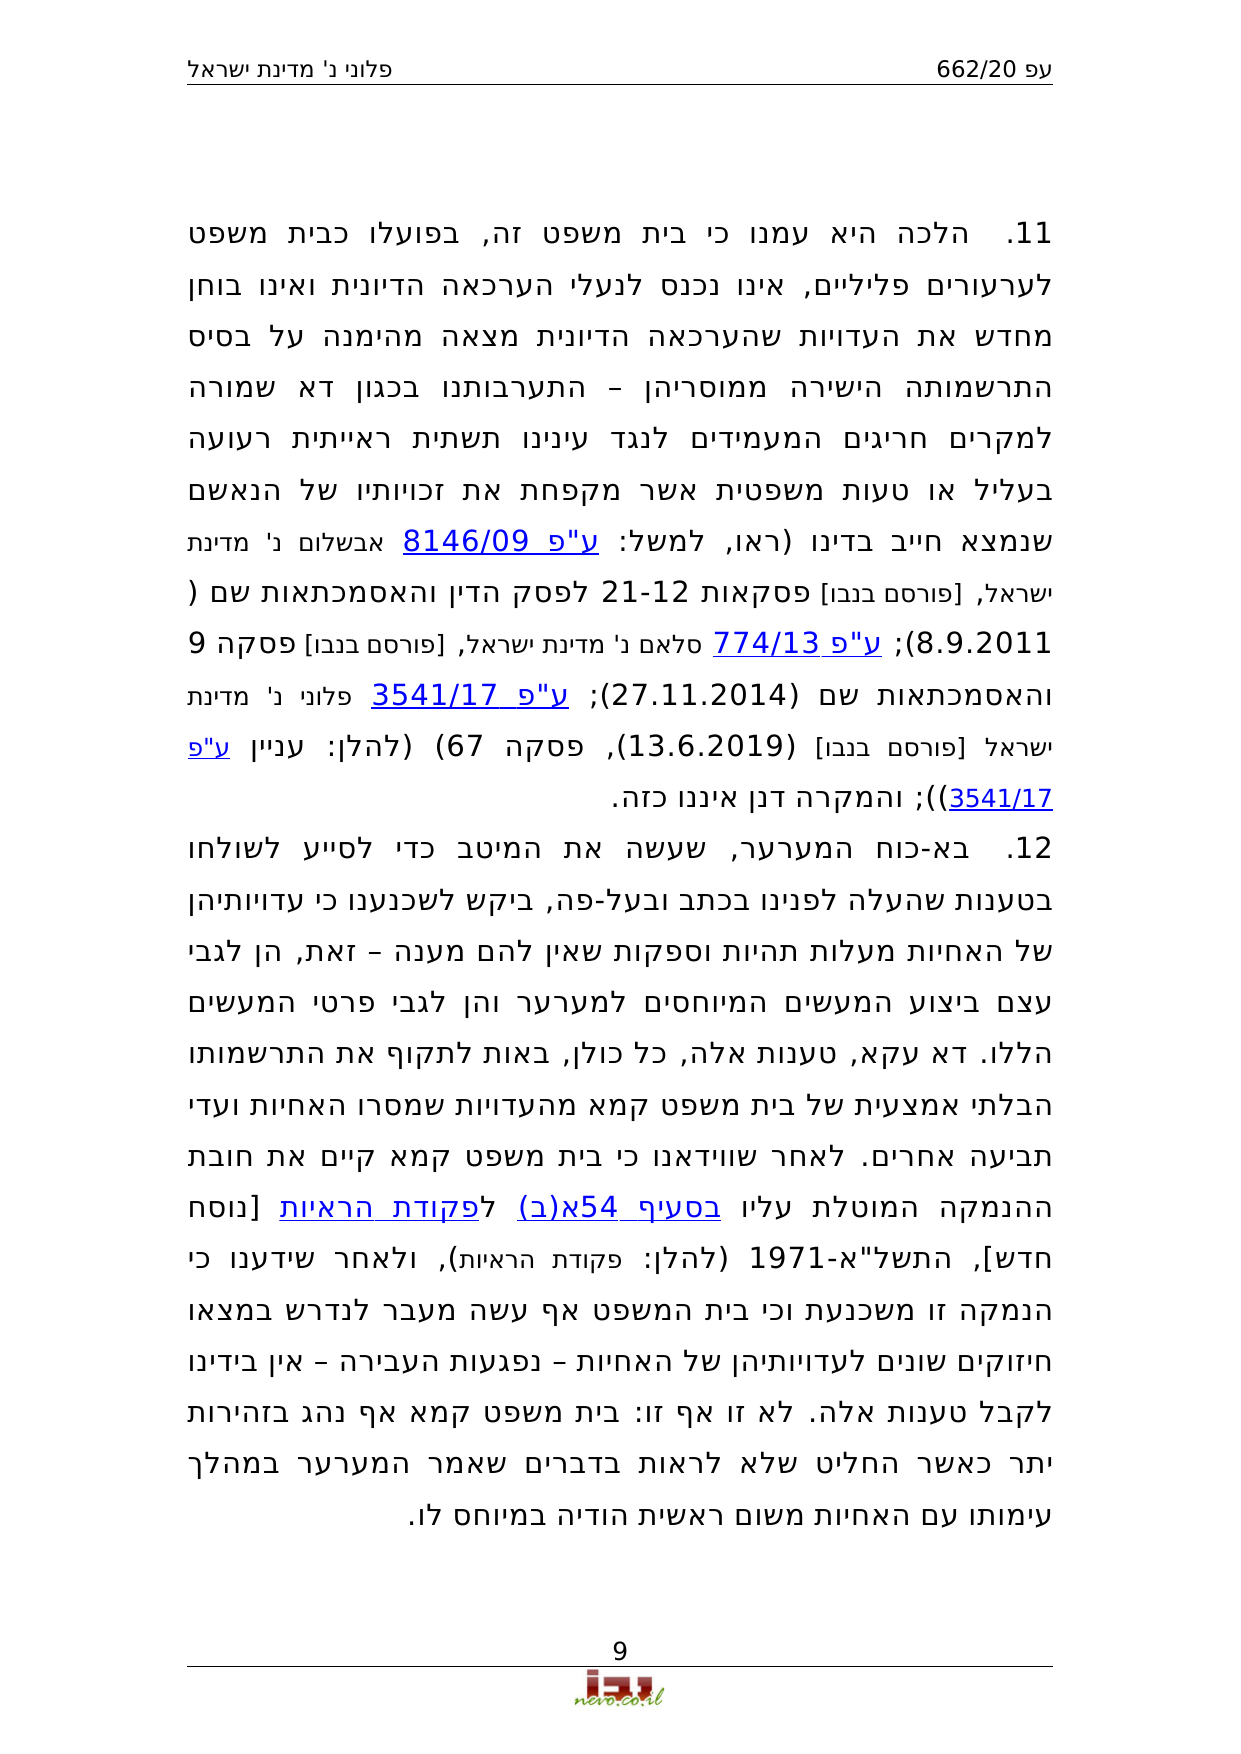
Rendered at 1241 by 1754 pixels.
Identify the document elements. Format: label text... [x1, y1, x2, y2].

text 12. בא-כוח המערער, שעשה את המיטב כדי לסייע לשולחו בטענות שהעלה לפנינו בכתב ובעל-פה, ביקש לשכנענו כי עדויותיהן של האחיות מעלות תהיות וספקות שאין להם מענה – זאת, הן לגבי עצם ביצוע המעשים המיוחסים למערער והן לגבי פרטי המעשים הללו. דא עקא, טענות אלה, כל כולן, באות לתקוף את התרשמותו הבלתי אמצעית של בית משפט קמא מהעדויות שמסרו האחיות ועדי תביעה אחרים. לאחר שווידאנו כי בית משפט קמא קיים את חובת ההנמקה המוטלת עליו בסעיף 54א(ב) לפקודת הראיות [נוסח חדש], התשל"א-1971 (להלן: פקודת הראיות), ולאחר שידענו כי הנמקה זו משכנעת וכי בית המשפט אף עשה מעבר לנדרש במצאו חיזוקים שונים לעדויותיהן של האחיות – נפגעות העבירה – אין בידינו לקבל טענות אלה. לא זו אף זו: בית משפט קמא אף נהג בזהירות יתר כאשר החליט שלא לראות בדברים שאמר המערער במהלך עימותו עם האחיות משום ראשית הודיה במיוחס לו. [187, 832, 1053, 1532]
picture [574, 1669, 666, 1707]
text 11. הלכה היא עמנו כי בית משפט זה, בפועלו כבית משפט לערעורים פליליים, אינו נכנס לנעלי הערכאה הדיונית ואינו בוחן מחדש את העדויות שהערכאה הדיונית מצאה מהימנה על בסיס התרשמותה הישירה ממוסריהן – התערבותנו בכגון דא שמורה למקרים חריגים המעמידים לנגד עינינו תשתית ראייתית רעועה בעליל או טעות משפטית אשר מקפחת את זכויותיו של הנאשם שנמצא חייב בדינו (ראו, למשל: ע"פ 8146/09 אבשלום נ' מדינת ישראל, [פורסם בנבו] פסקאות 21-12 לפסק הדין והאסמכתאות שם (8.9.2011); ע"פ 774/13 סלאם נ' מדינת ישראל, [פורסם בנבו] פסקה 9 והאסמכתאות שם (27.11.2014); ע"פ 3541/17 פלוני נ' מדינת ישראל [פורסם בנבו] (‏13.6.2019), פסקה 67) (להלן: עניין ע"פ 3541/17)); והמקרה דנן איננו כזה. [187, 217, 1053, 815]
